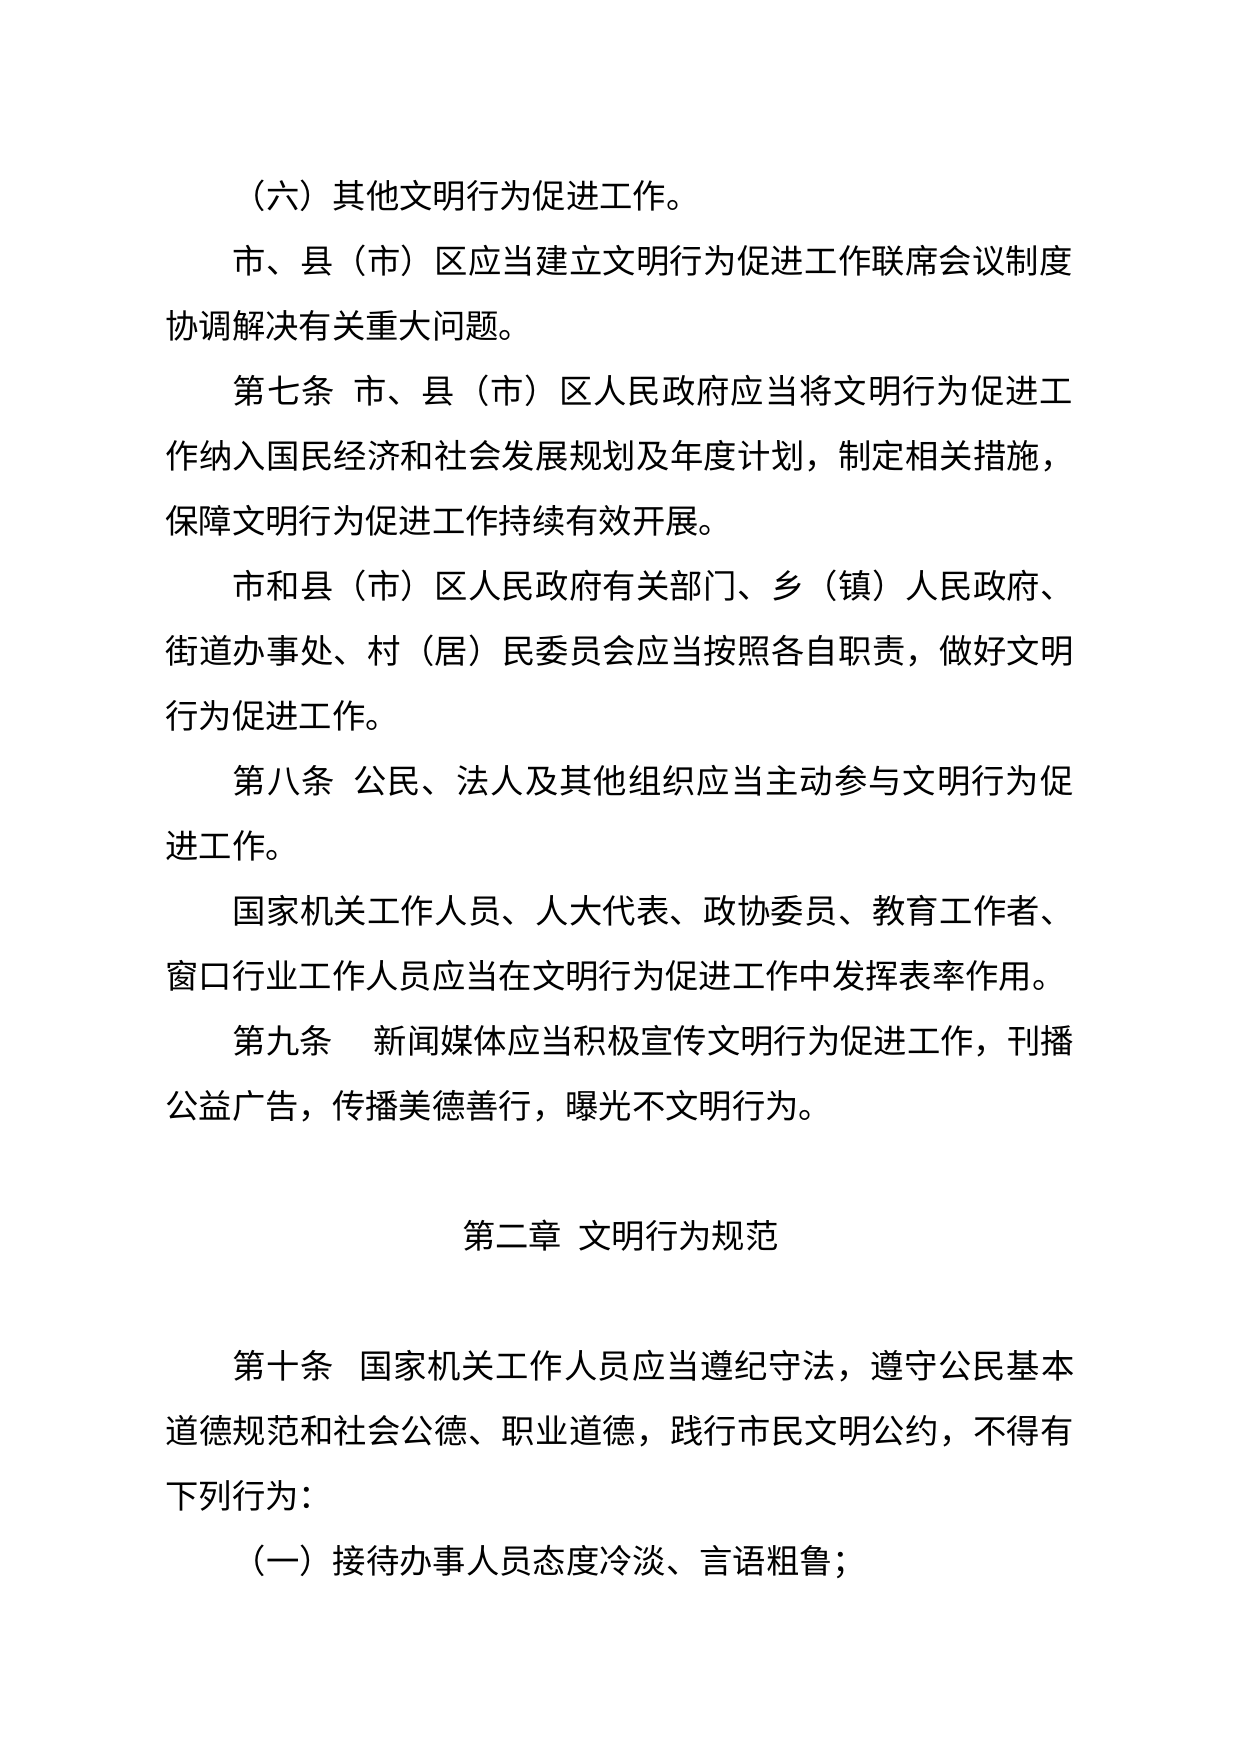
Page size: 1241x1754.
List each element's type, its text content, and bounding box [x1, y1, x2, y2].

text 市和县（市）区人民政府有关部门、乡（镇）人民政府、街道办事处、村（居）民委员会应当按照各自职责，做好文明行为促进工作。 [165, 552, 1075, 747]
text 第七条 市、县（市）区人民政府应当将文明行为促进工作纳入国民经济和社会发展规划及年度计划，制定相关措施，保障文明行为促进工作持续有效开展。 [165, 357, 1075, 552]
text 第八条 公民、法人及其他组织应当主动参与文明行为促进工作。 [165, 747, 1075, 877]
text 第十条 国家机关工作人员应当遵纪守法，遵守公民基本道德规范和社会公德、职业道德，践行市民文明公约，不得有下列行为： [165, 1332, 1075, 1527]
list 文明行为规范 [165, 1202, 1075, 1267]
text 第九条 新闻媒体应当积极宣传文明行为促进工作，刊播公益广告，传播美德善行，曝光不文明行为。 [165, 1007, 1075, 1137]
text （六）其他文明行为促进工作。 [165, 162, 1075, 227]
text 市、县（市）区应当建立文明行为促进工作联席会议制度，协调解决有关重大问题。 [165, 227, 1075, 357]
text （一）接待办事人员态度冷淡、言语粗鲁； [165, 1527, 1075, 1592]
text 国家机关工作人员、人大代表、政协委员、教育工作者、窗口行业工作人员应当在文明行为促进工作中发挥表率作用。 [165, 877, 1075, 1007]
